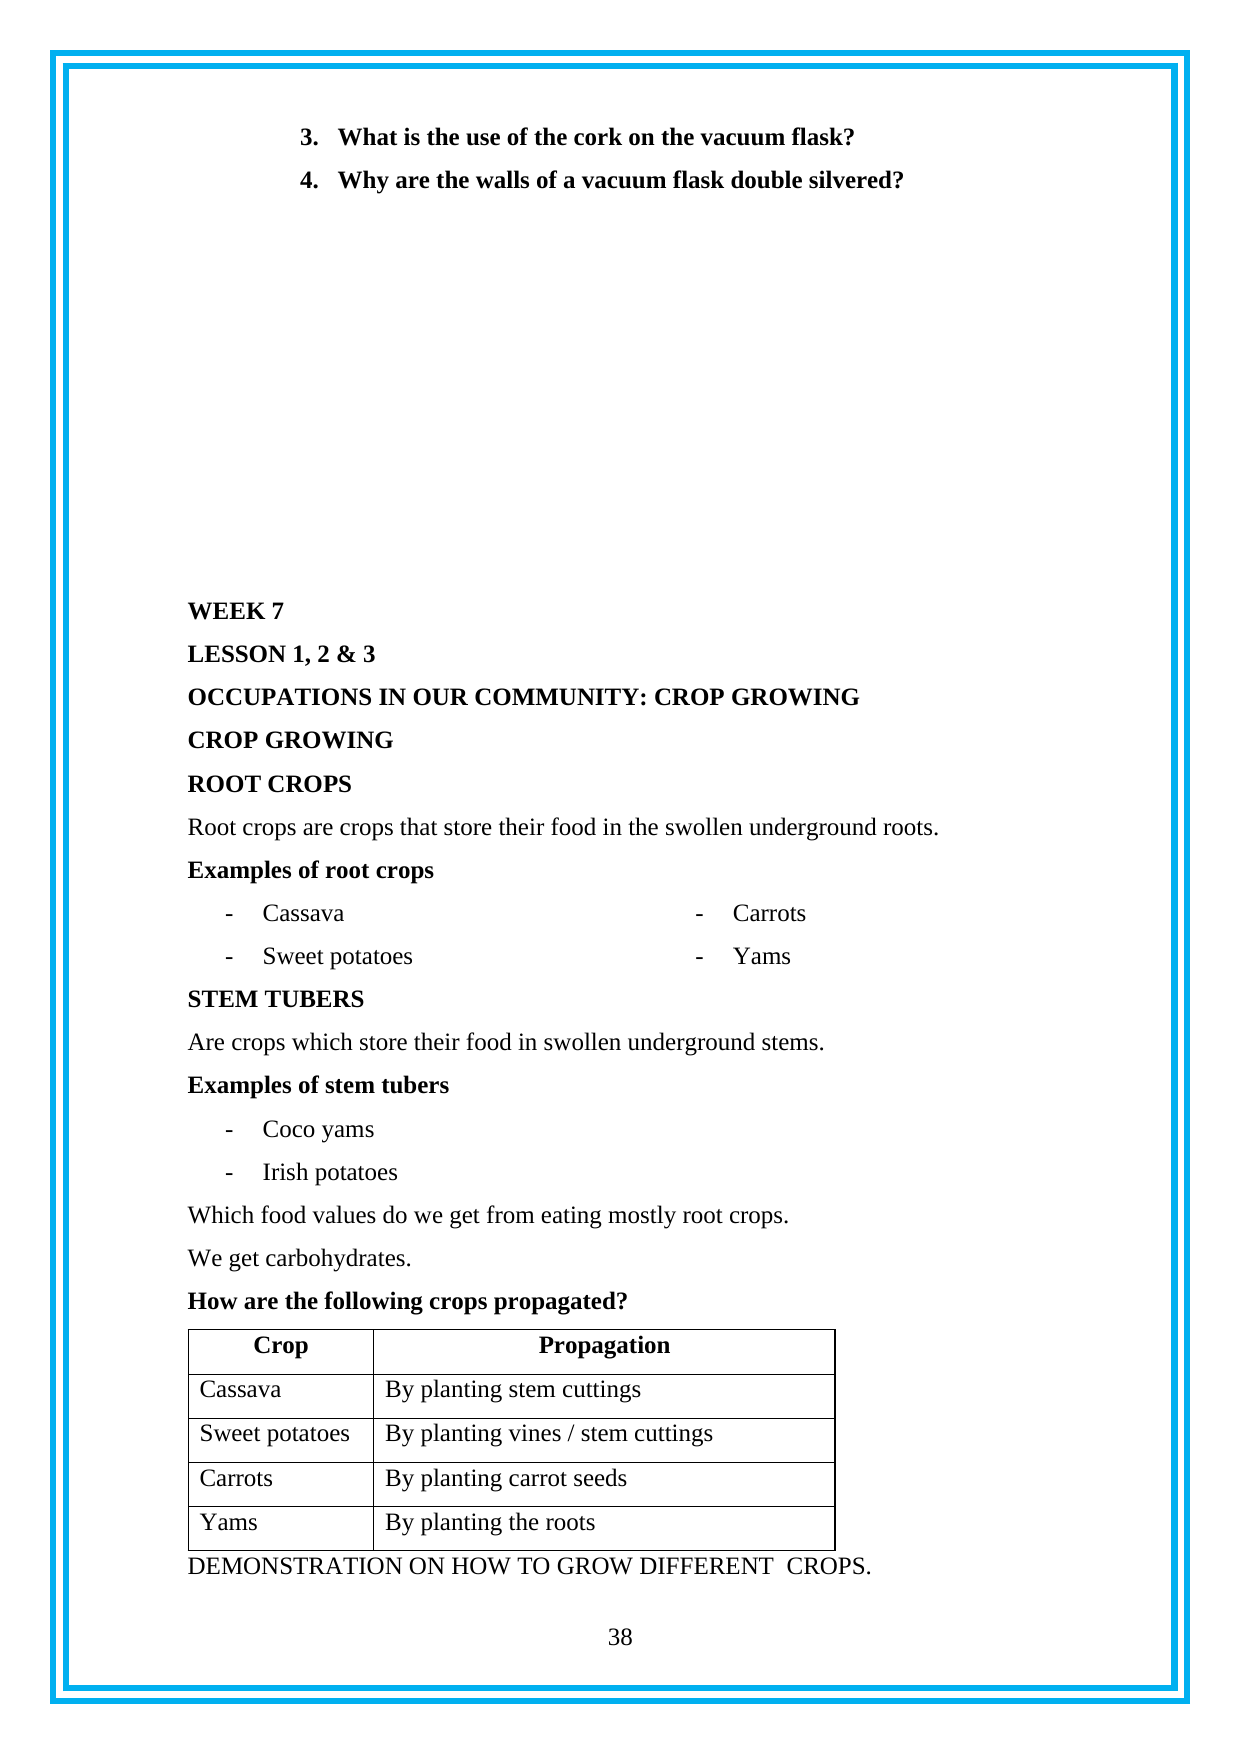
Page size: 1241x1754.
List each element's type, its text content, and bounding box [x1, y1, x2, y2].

list Carrots [695, 898, 1053, 927]
text How are the following crops propagated? [187, 1286, 1053, 1315]
text Examples of root crops [187, 855, 1053, 884]
text STEM TUBERS [187, 984, 1053, 1013]
table_cell By planting carrot seeds [374, 1463, 834, 1506]
list Sweet potatoes [225, 941, 583, 970]
table_cell Carrots [189, 1463, 373, 1506]
text WEEK 7 [187, 596, 1053, 625]
list Yams [695, 941, 1053, 970]
table_cell By planting stem cuttings [374, 1375, 834, 1417]
text Root crops are crops that store their food in the swollen underground roots. [187, 812, 1053, 841]
table_cell By planting vines / stem cuttings [374, 1419, 834, 1462]
text Examples of stem tubers [187, 1071, 1053, 1099]
table_header Propagation [374, 1330, 834, 1373]
text We get carbohydrates. [187, 1243, 1053, 1272]
text DEMONSTRATION ON HOW TO GROW DIFFERENT CROPS. [187, 1551, 1053, 1579]
list What is the use of the cork on the vacuum flask? [300, 122, 1053, 151]
text LESSON 1, 2 & 3 [187, 639, 1053, 668]
list Why are the walls of a vacuum flask double silvered? [300, 165, 1053, 194]
table_header Crop [189, 1330, 373, 1373]
text OCCUPATIONS IN OUR COMMUNITY: CROP GROWING [187, 682, 1053, 711]
text ROOT CROPS [187, 769, 1053, 797]
table_cell Yams [189, 1507, 373, 1550]
list Cassava [225, 898, 583, 927]
list Coco yams [225, 1114, 1053, 1142]
text Which food values do we get from eating mostly root crops. [187, 1200, 1053, 1229]
table_cell Cassava [189, 1375, 373, 1417]
text CROP GROWING [187, 726, 1053, 754]
list Irish potatoes [225, 1157, 1053, 1186]
text Are crops which store their food in swollen underground stems. [187, 1027, 1053, 1056]
table_cell By planting the roots [374, 1507, 834, 1550]
table_cell Sweet potatoes [189, 1419, 373, 1462]
